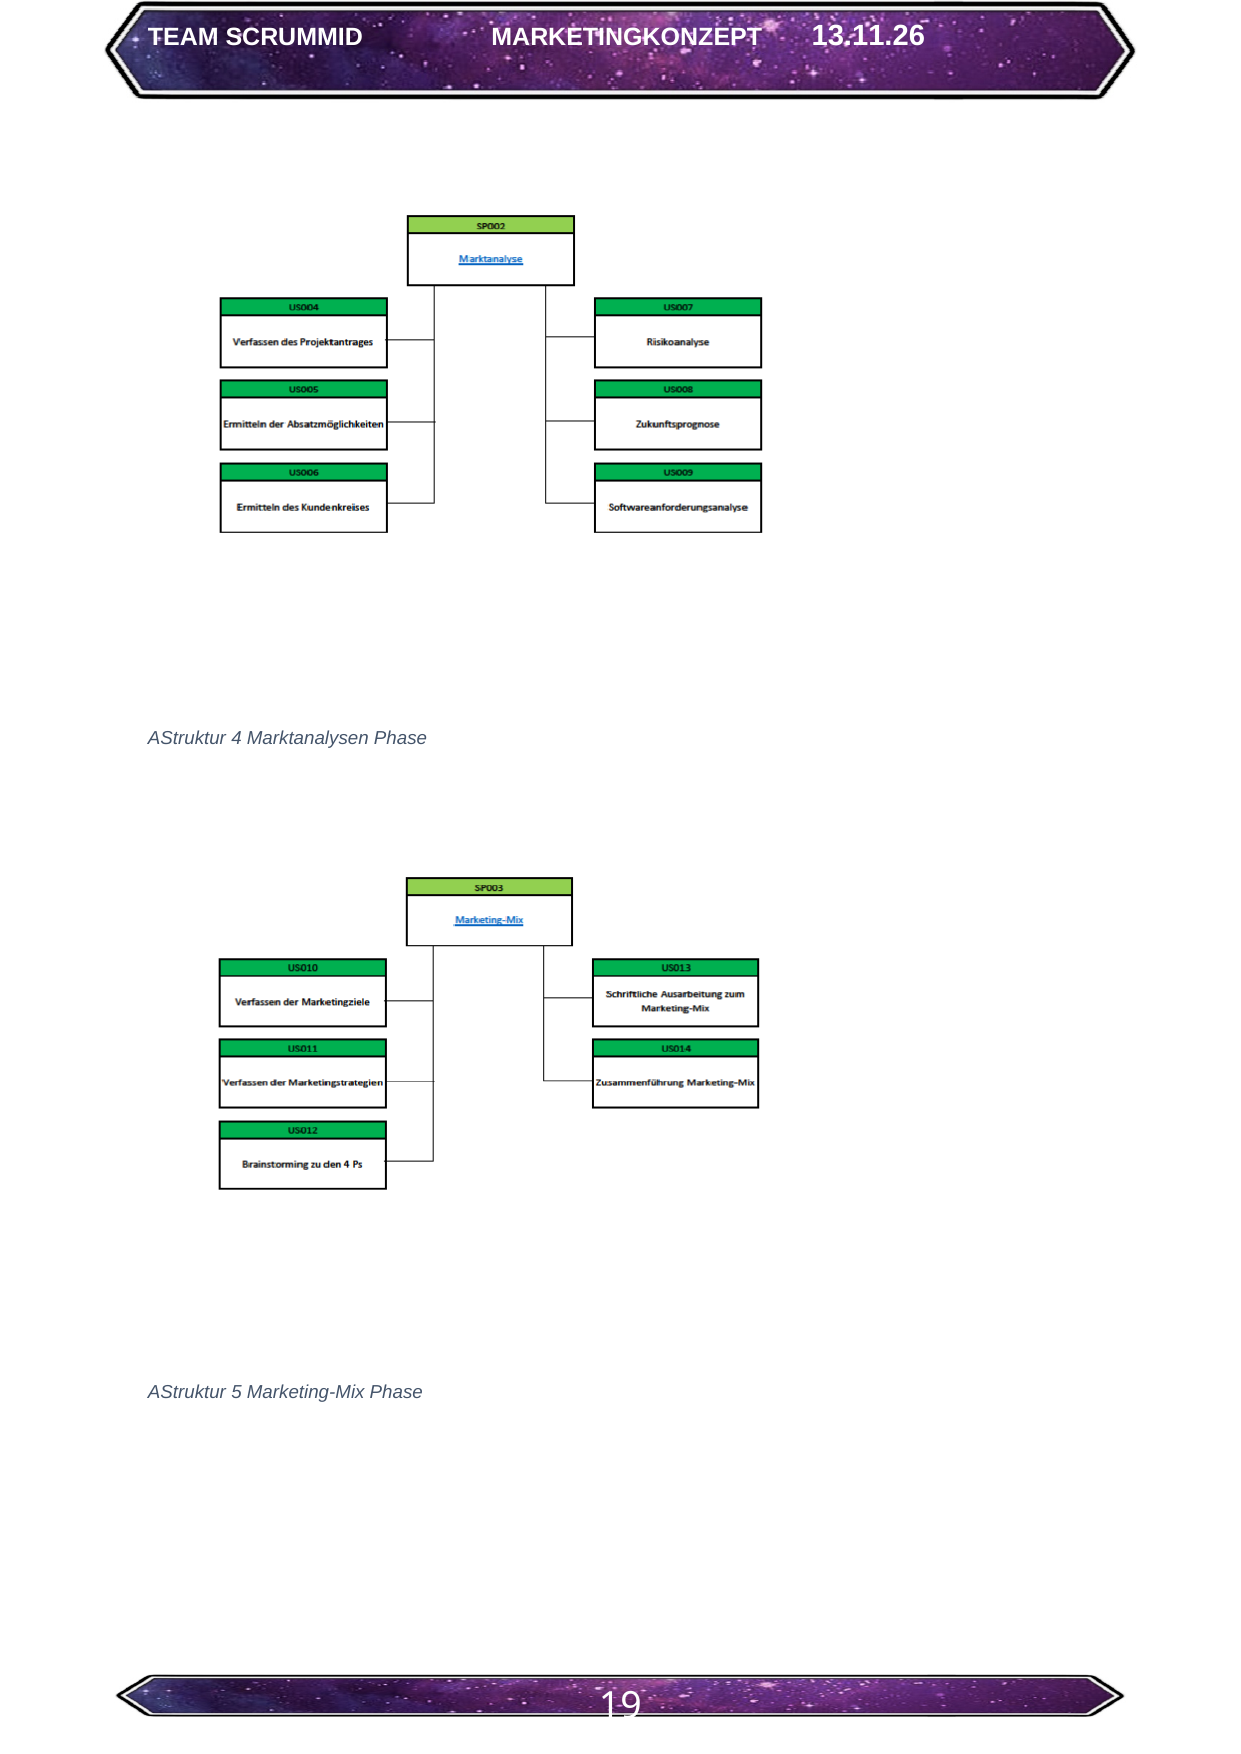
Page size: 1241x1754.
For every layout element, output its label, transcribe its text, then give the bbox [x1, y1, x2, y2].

picture [625, 1694, 636, 1705]
picture [113, 1673, 1127, 1718]
picture [102, 0, 1138, 103]
